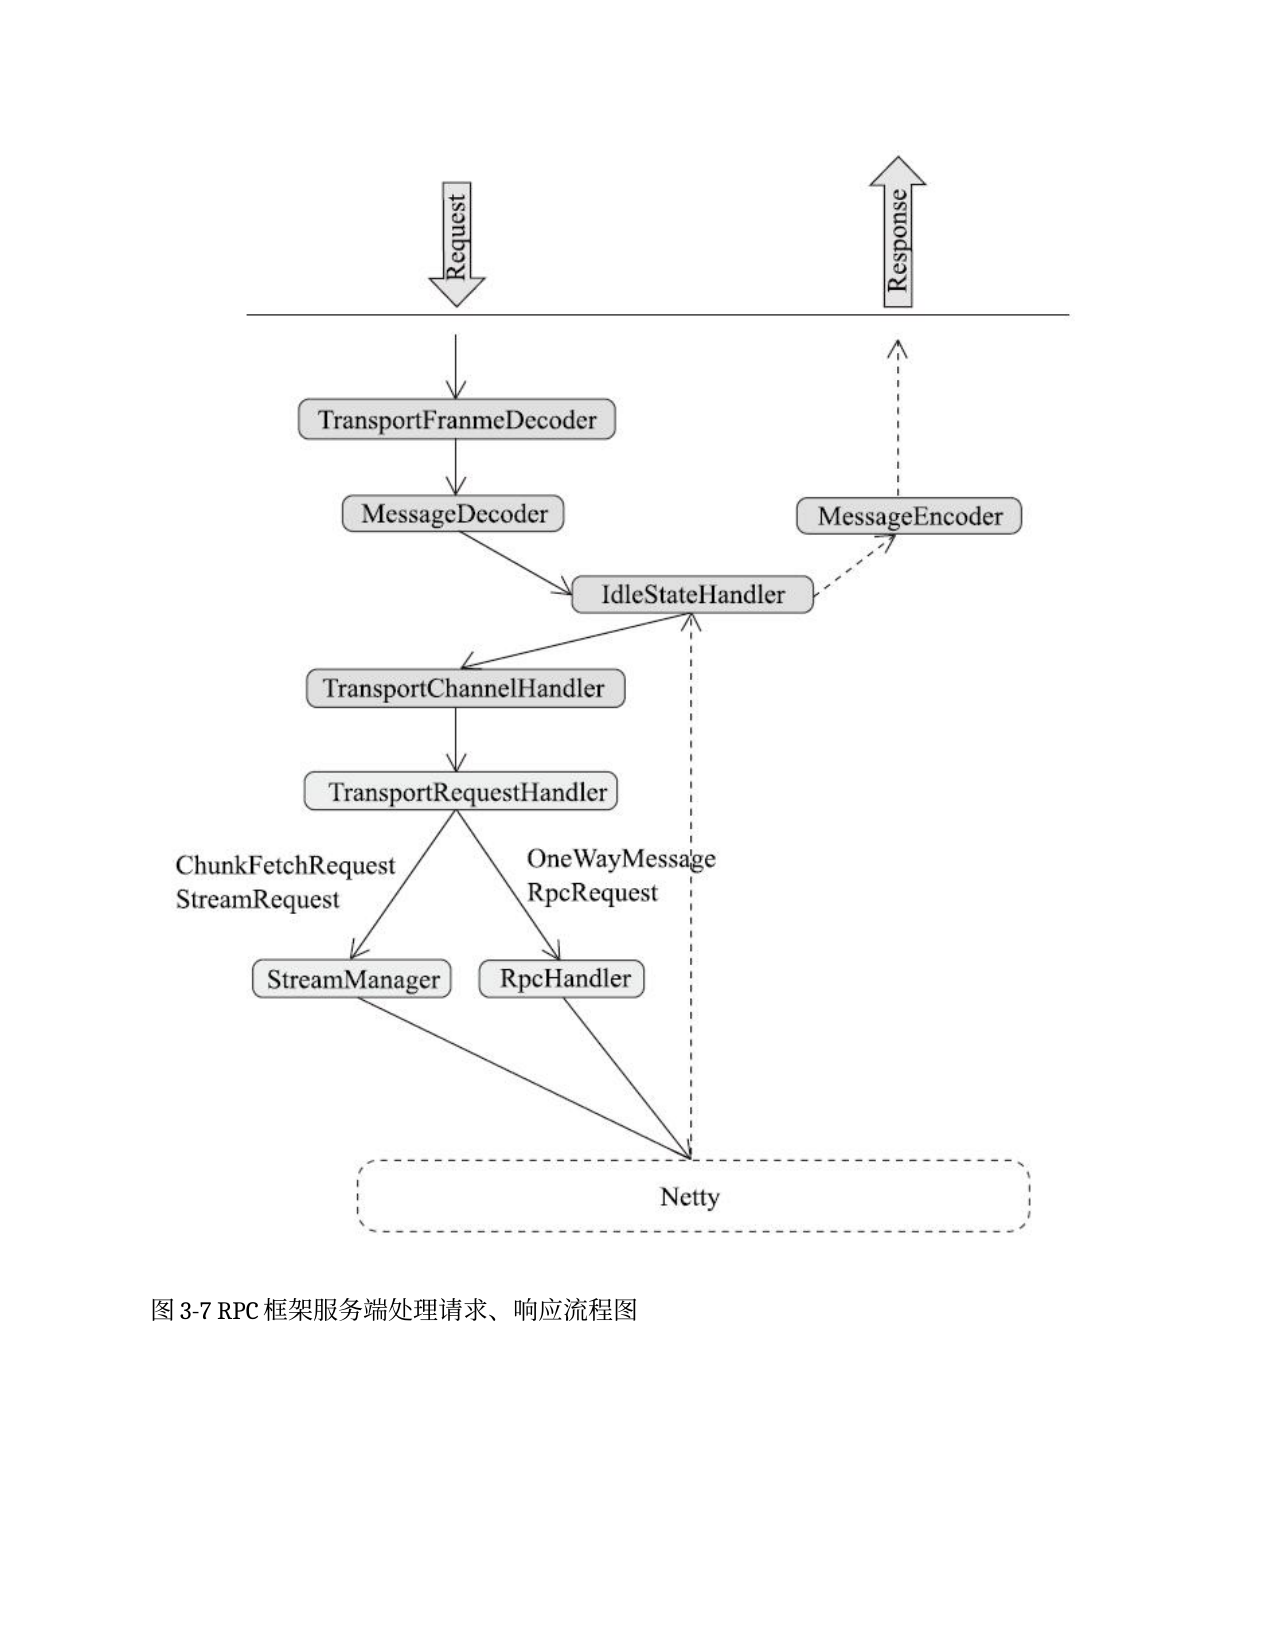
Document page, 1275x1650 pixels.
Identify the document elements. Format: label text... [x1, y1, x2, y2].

picture [150, 150, 1125, 1242]
text 图3-7 RPC框架服务端处理请求、响应流程图 [150, 1295, 1125, 1325]
